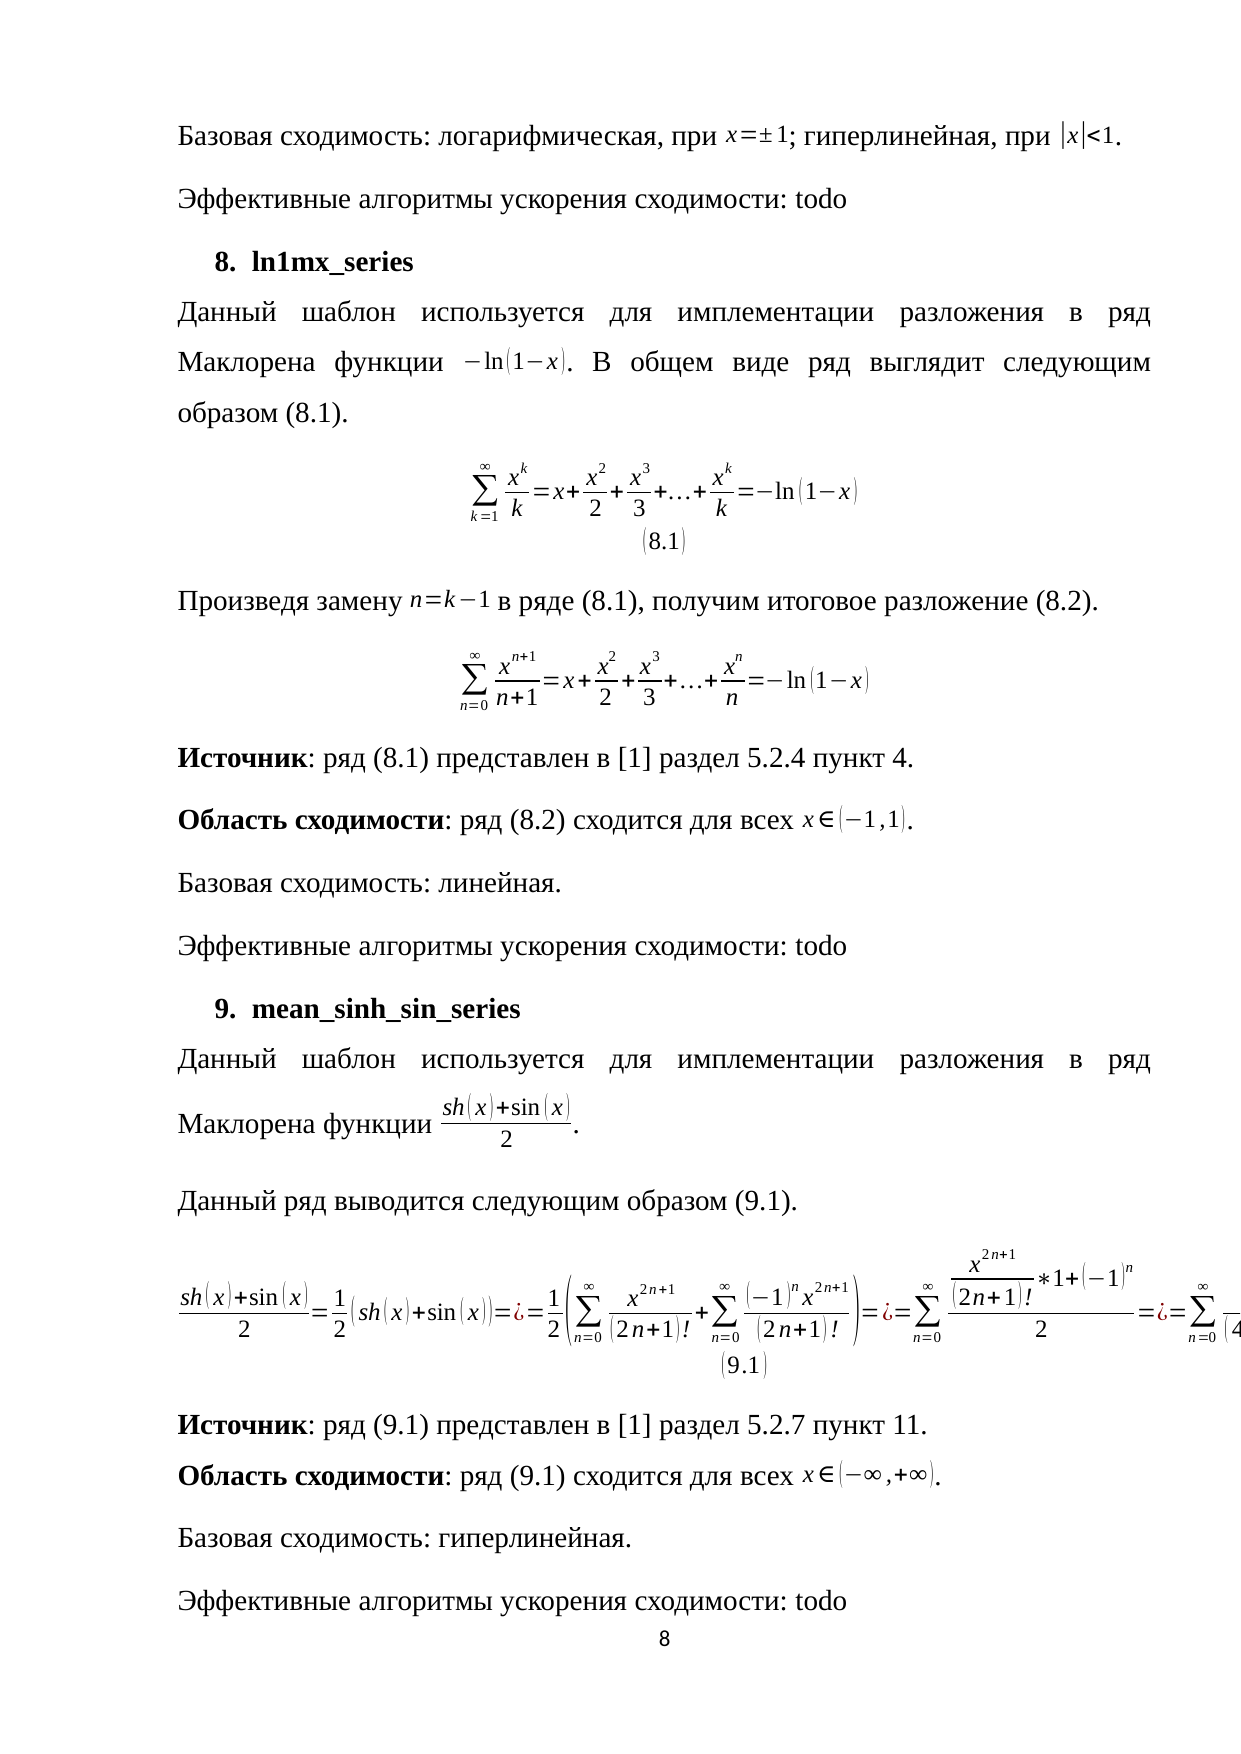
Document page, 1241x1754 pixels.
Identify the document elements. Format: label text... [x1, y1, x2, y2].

subtitle mean_sinh_sin_series [214, 991, 1152, 1024]
text Данный ряд выводится следующим образом (9.1). [177, 1183, 1152, 1216]
text Базовая сходимость: линейная. [177, 865, 1152, 899]
text Эффективные алгоритмы ускорения сходимости: todo [177, 181, 1152, 214]
text Источник: ряд (8.1) представлен в [1] раздел 5.2.4 пункт 4. [177, 740, 1152, 773]
text Произведя замену в ряде (8.1), получим итоговое разложение (8.2). [177, 583, 1152, 617]
text Область сходимости: ряд (8.2) сходится для всех . [177, 802, 1152, 836]
text Область сходимости: ряд (9.1) сходится для всех . [177, 1458, 1152, 1491]
text Базовая сходимость: логарифмическая, при ; гиперлинейная, при . [177, 118, 1152, 152]
text Эффективные алгоритмы ускорения сходимости: todo [177, 928, 1152, 962]
text Данный шаблон используется для имплементации разложения в ряд Маклорена функции . [177, 1041, 1152, 1153]
text Данный шаблон используется для имплементации разложения в ряд Маклорена функции . В общем виде ряд выглядит следующим образом (8.1). [177, 294, 1152, 428]
text Эффективные алгоритмы ускорения сходимости: todo [177, 1583, 1152, 1617]
text Базовая сходимость: гиперлинейная. [177, 1520, 1152, 1554]
text Источник: ряд (9.1) представлен в [1] раздел 5.2.7 пункт 11. [177, 1407, 1152, 1441]
subtitle ln1mx_series [214, 244, 1152, 277]
